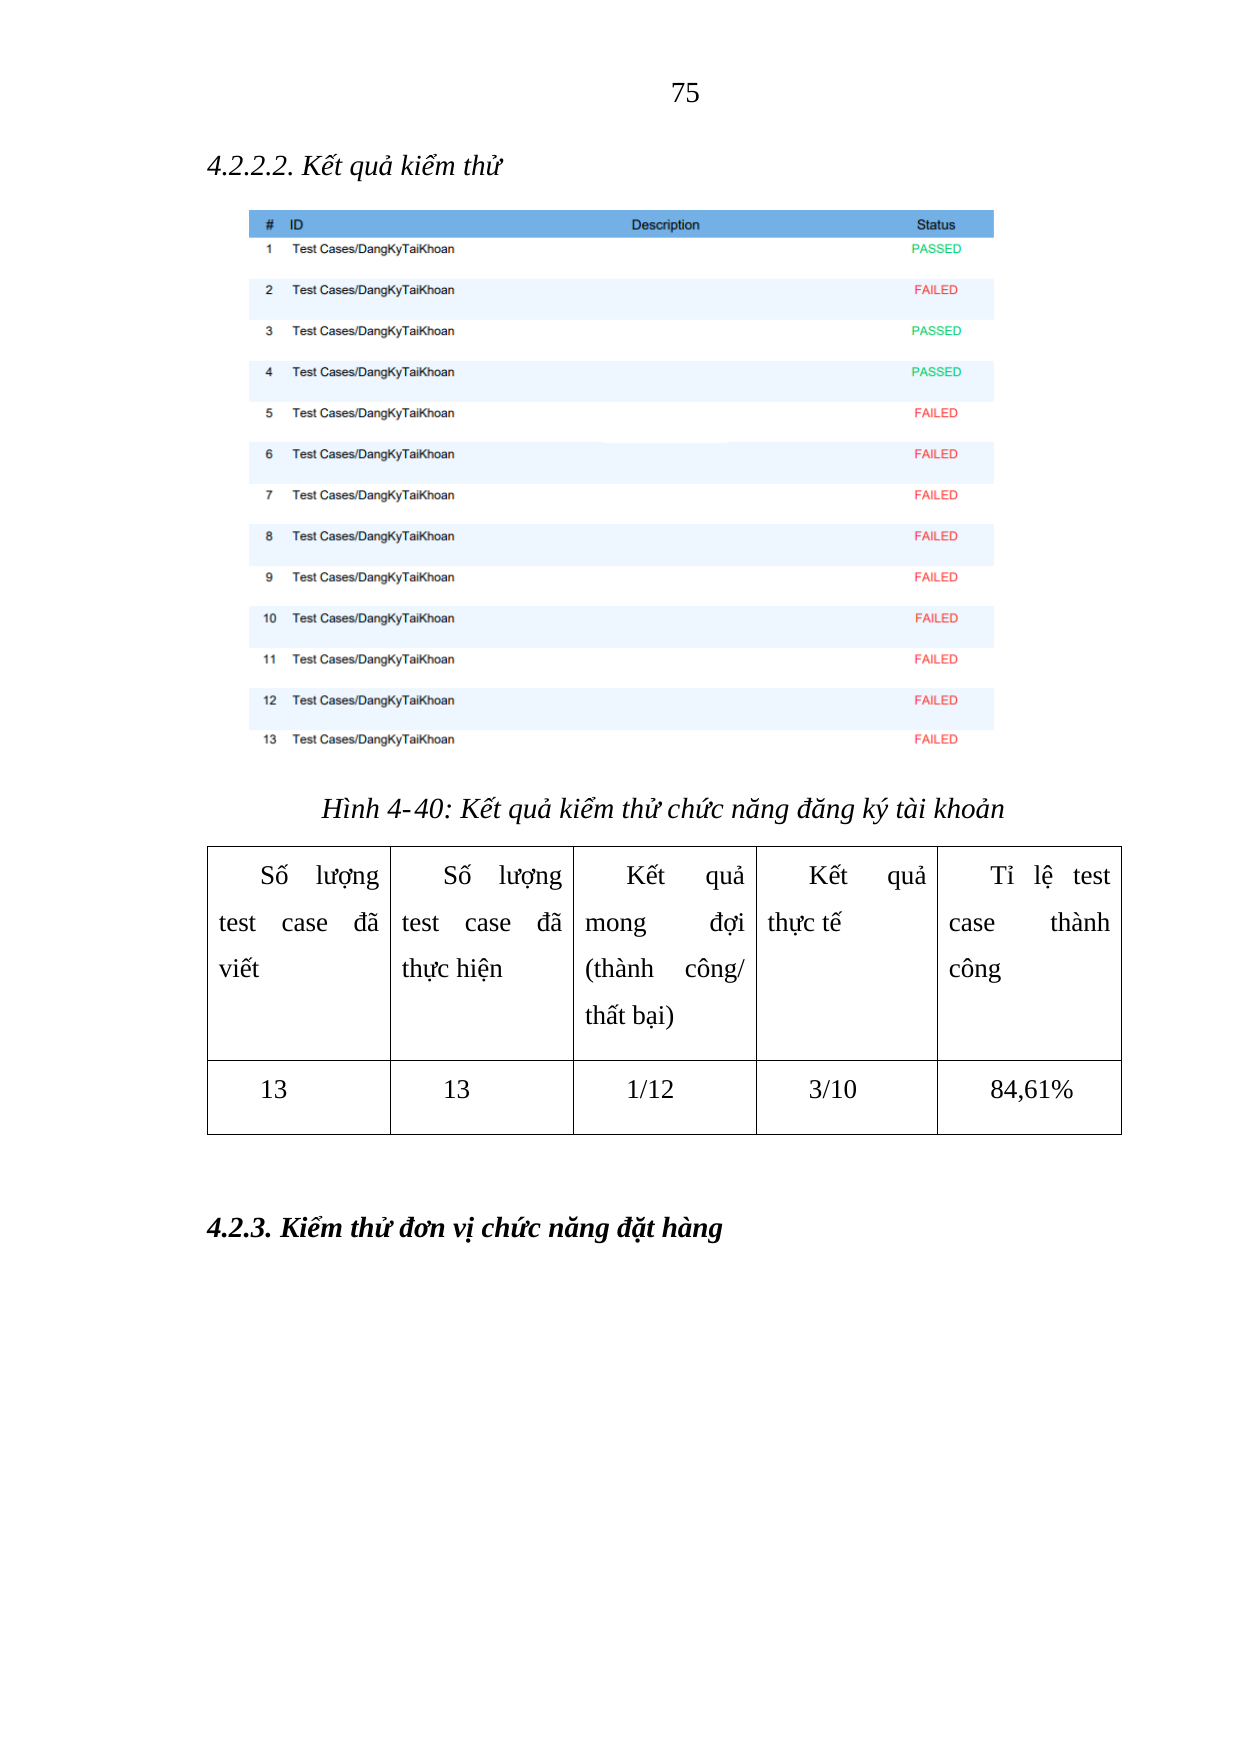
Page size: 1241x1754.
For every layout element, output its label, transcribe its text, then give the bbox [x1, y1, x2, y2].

subtitle Kiểm thử đơn vị chức năng đặt hàng [207, 1210, 1122, 1243]
table_cell 13 [208, 1061, 390, 1133]
subtitle Kết quả kiểm thử [207, 148, 1122, 181]
table_header Kết quả mong đợi (thành công/ thất bại) [574, 847, 756, 1059]
table_header Số lượng test case đã viết [208, 847, 390, 1059]
table_header Tỉ lệ test case thành công [938, 847, 1121, 1059]
table_cell 84,61% [938, 1061, 1121, 1133]
table_cell 3/10 [757, 1061, 937, 1133]
table_header Số lượng test case đã thực hiện [391, 847, 573, 1059]
table_cell 1/12 [574, 1061, 756, 1133]
table_cell 13 [391, 1061, 573, 1133]
picture [248, 210, 998, 762]
table_header Kết quả thực tế [757, 847, 937, 1059]
